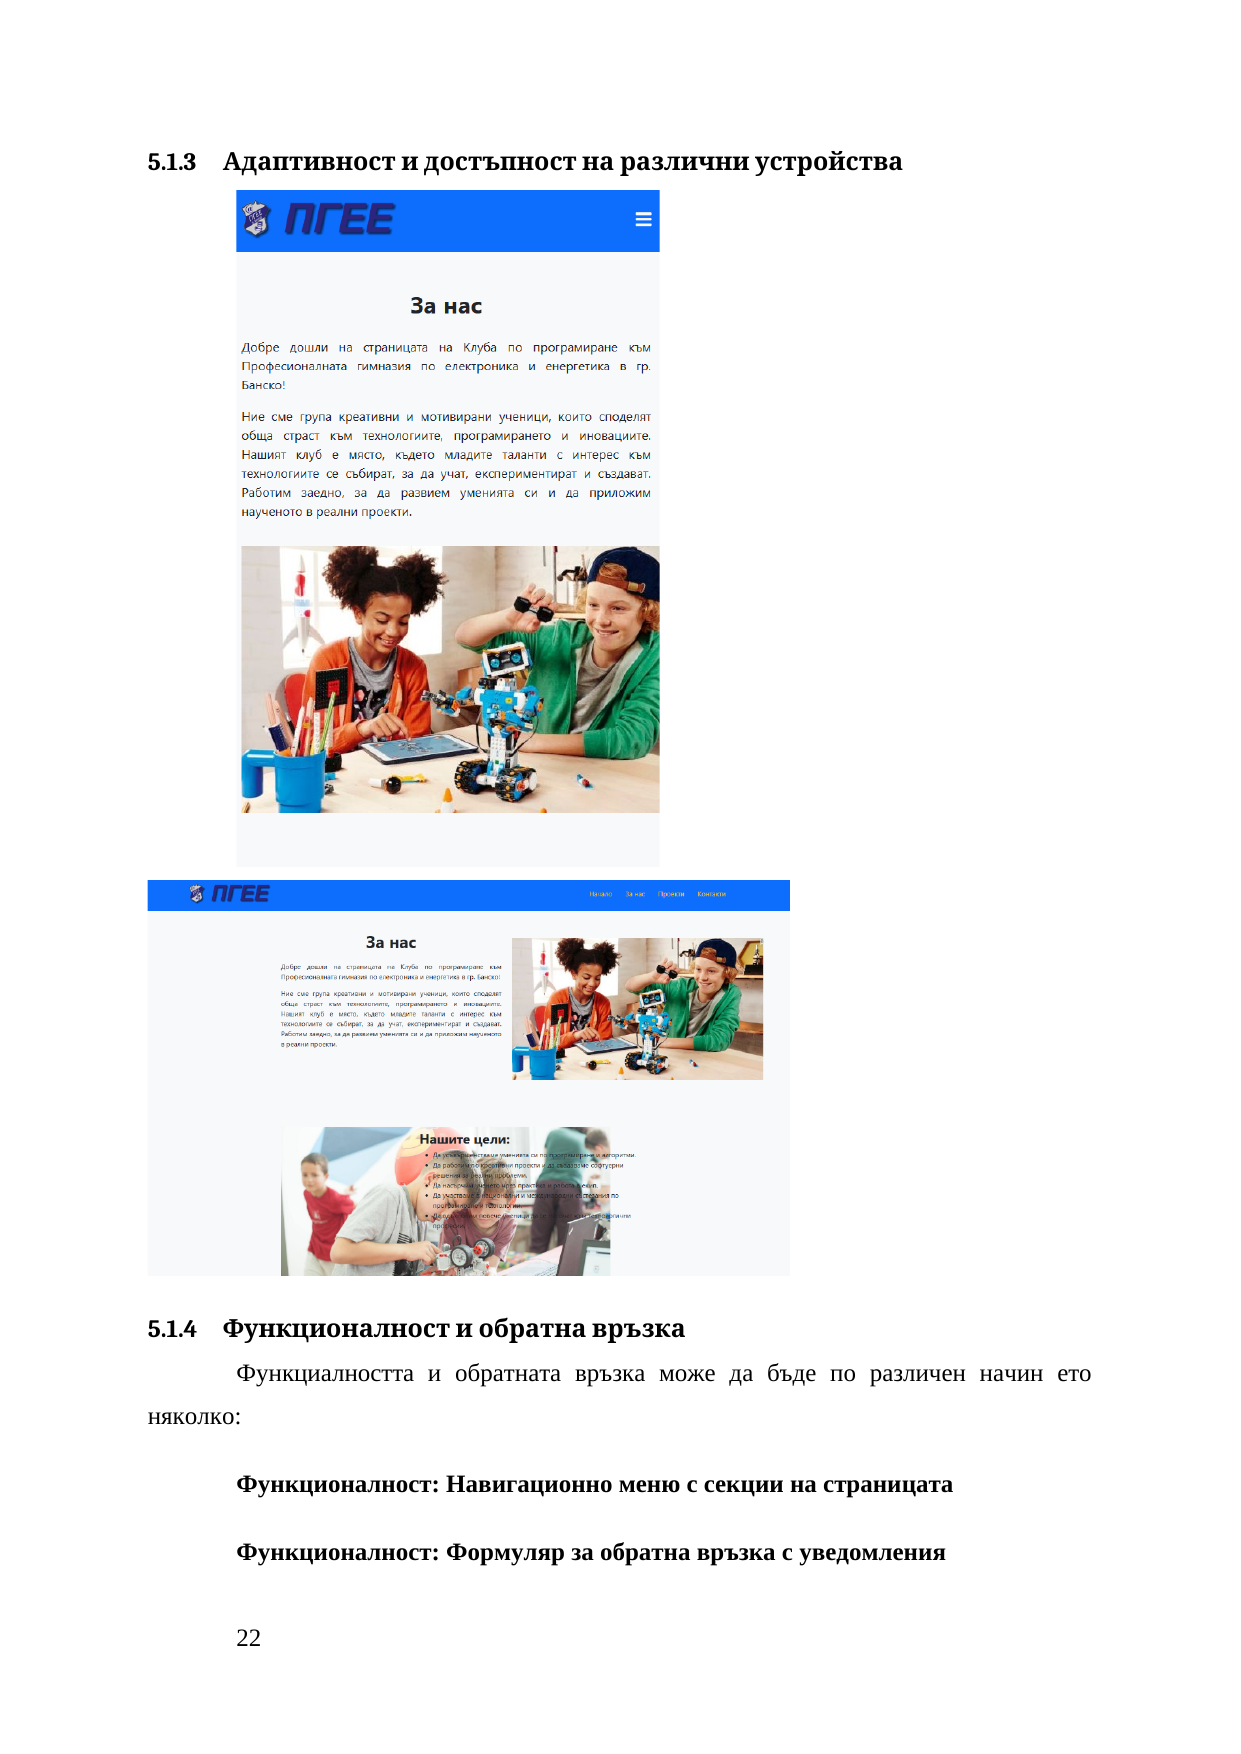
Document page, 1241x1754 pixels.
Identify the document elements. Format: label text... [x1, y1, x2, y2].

picture [147, 880, 790, 1276]
subtitle Адаптивност и достъпност на различни устройства [148, 148, 1093, 176]
text Функциалността и обратната връзка може да бъде по различен начин ето няколко: [148, 1358, 1093, 1430]
text Функционалност: Навигационно меню с секции на страницата [148, 1469, 1093, 1498]
subtitle Функционалност и обратна връзка [148, 1315, 1093, 1343]
text Функционалност: Формуляр за обратна връзка с уведомления [148, 1537, 1093, 1566]
